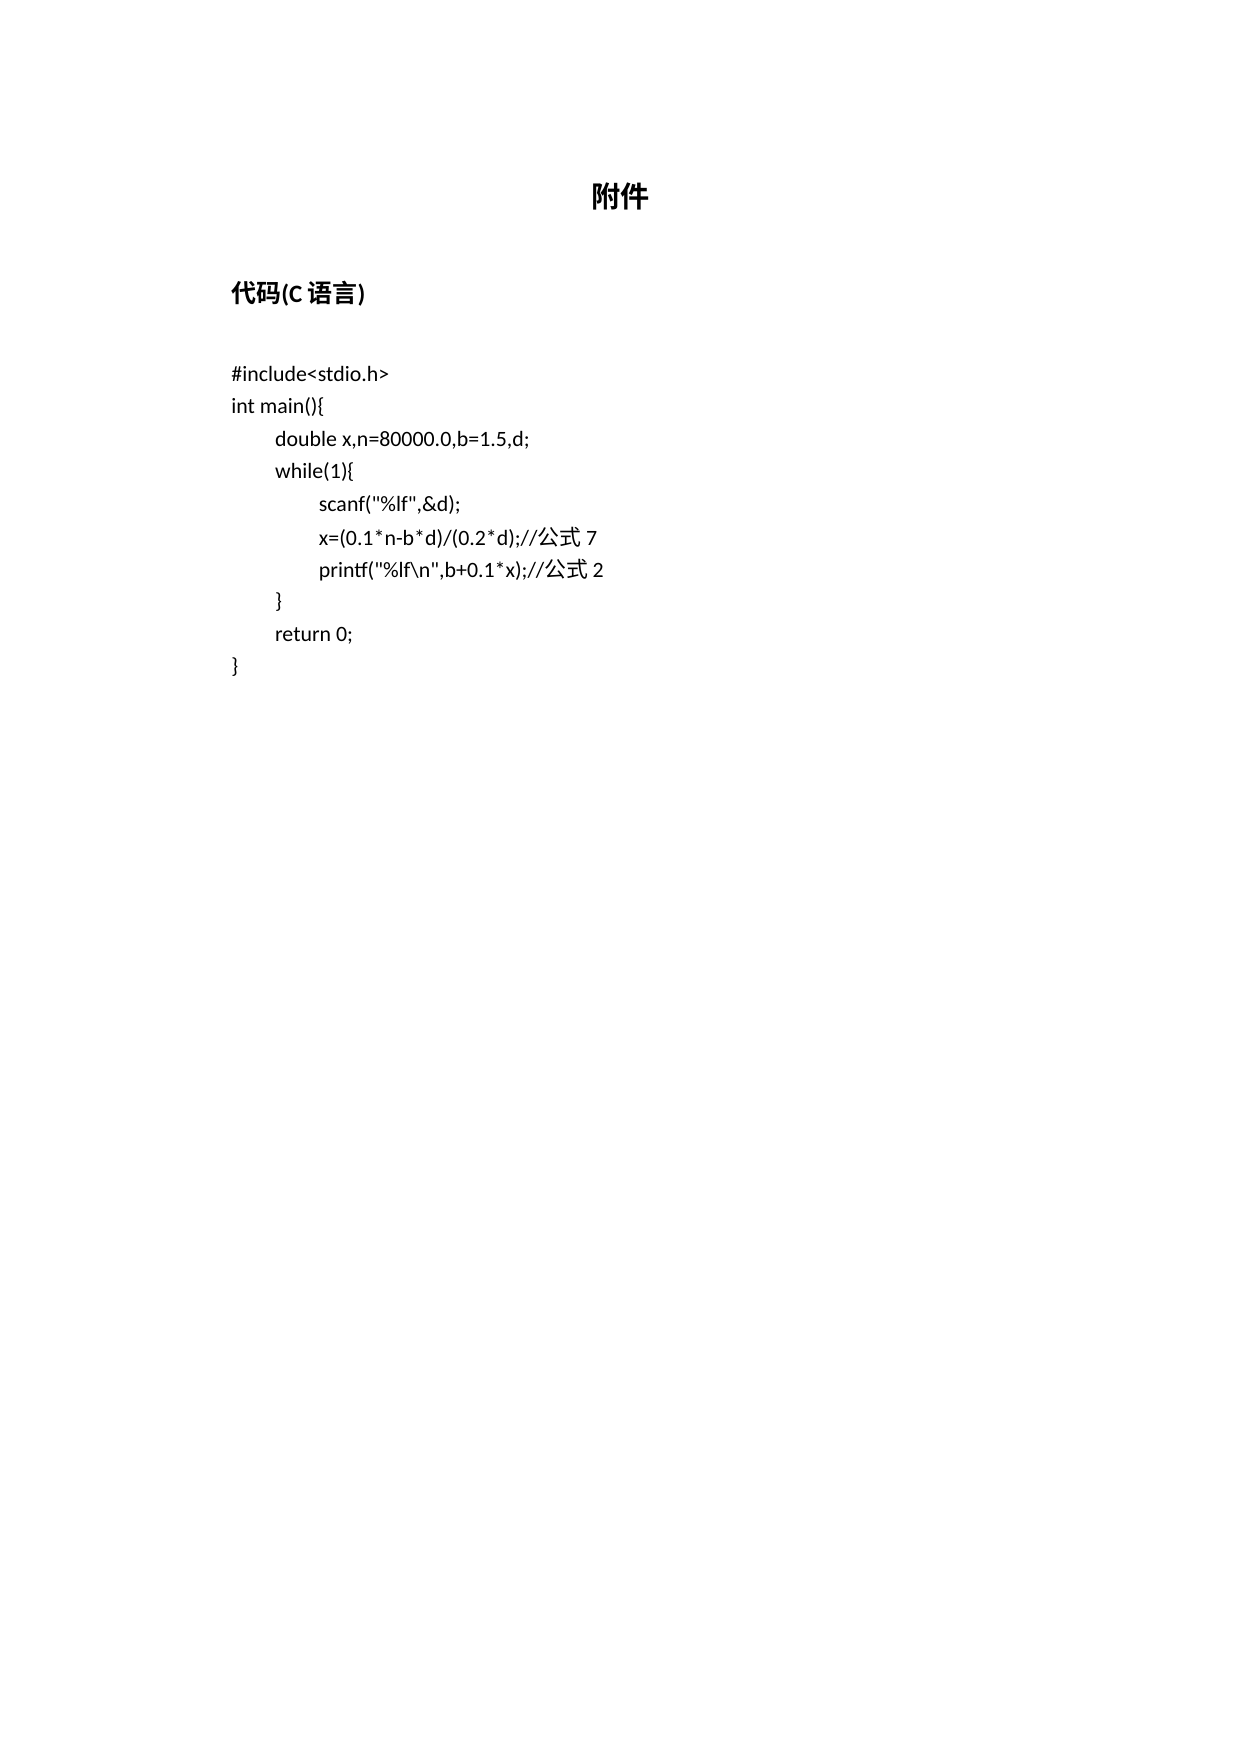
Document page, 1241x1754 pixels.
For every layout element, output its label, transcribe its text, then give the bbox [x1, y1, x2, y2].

text int main(){ [187, 389, 1053, 422]
text #include<stdio.h> [187, 357, 1053, 389]
text } [187, 584, 1053, 617]
text scanf("%lf",&d); [187, 487, 1053, 519]
text double x,n=80000.0,b=1.5,d; [187, 422, 1053, 454]
text 附件 [187, 162, 1053, 227]
text while(1){ [187, 454, 1053, 487]
text return 0; [187, 617, 1053, 649]
text 代码(C语言) [187, 259, 1053, 324]
text } [187, 649, 1053, 682]
text x=(0.1*n-b*d)/(0.2*d);//公式7 [187, 519, 1053, 552]
text printf("%lf\n",b+0.1*x);//公式2 [187, 552, 1053, 584]
